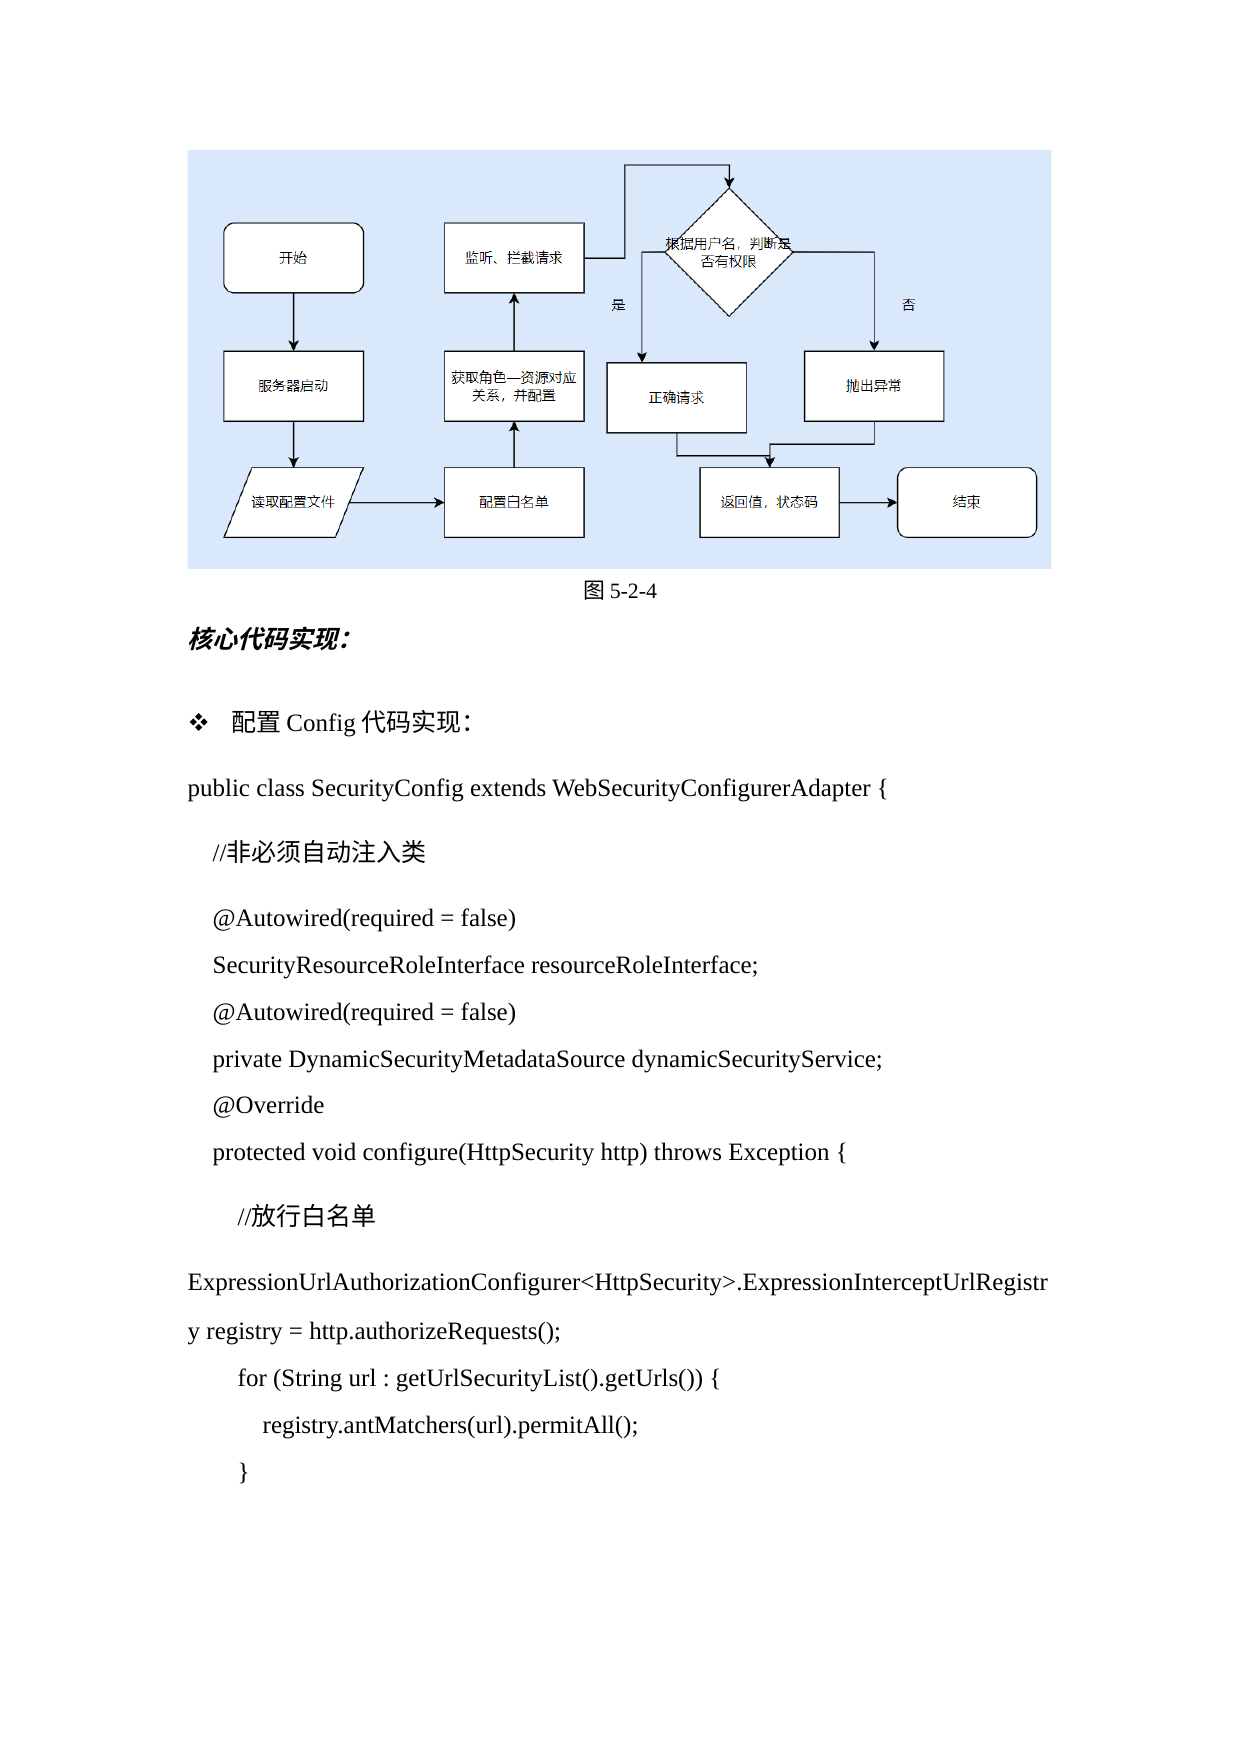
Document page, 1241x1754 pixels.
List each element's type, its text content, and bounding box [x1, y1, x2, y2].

list protected void configure(HttpSecurity http) throws Exception { [187, 1136, 1053, 1168]
text 图5-2-4 [187, 572, 1053, 605]
list for (String url : getUrlSecurityList().getUrls()) { [187, 1361, 1053, 1394]
list //非必须自动注入类 [187, 818, 1053, 883]
list @Autowired(required = false) [187, 901, 1053, 934]
list } [187, 1455, 1053, 1487]
list public class SecurityConfig extends WebSecurityConfigurerAdapter { [187, 771, 1053, 804]
list registry.antMatchers(url).permitAll(); [187, 1408, 1053, 1441]
list private DynamicSecurityMetadataSource dynamicSecurityService; [187, 1042, 1053, 1074]
list ExpressionUrlAuthorizationConfigurer<HttpSecurity>.ExpressionInterceptUrlRegistry registry = http.authorizeRequests(); [187, 1266, 1053, 1347]
list 配置Config代码实现： [187, 688, 1053, 753]
list SecurityResourceRoleInterface resourceRoleInterface; [187, 948, 1053, 981]
list @Autowired(required = false) [187, 995, 1053, 1027]
list //放行白名单 [187, 1182, 1053, 1247]
text 核心代码实现： [187, 605, 1053, 670]
picture [187, 150, 1052, 569]
list @Override [187, 1089, 1053, 1121]
